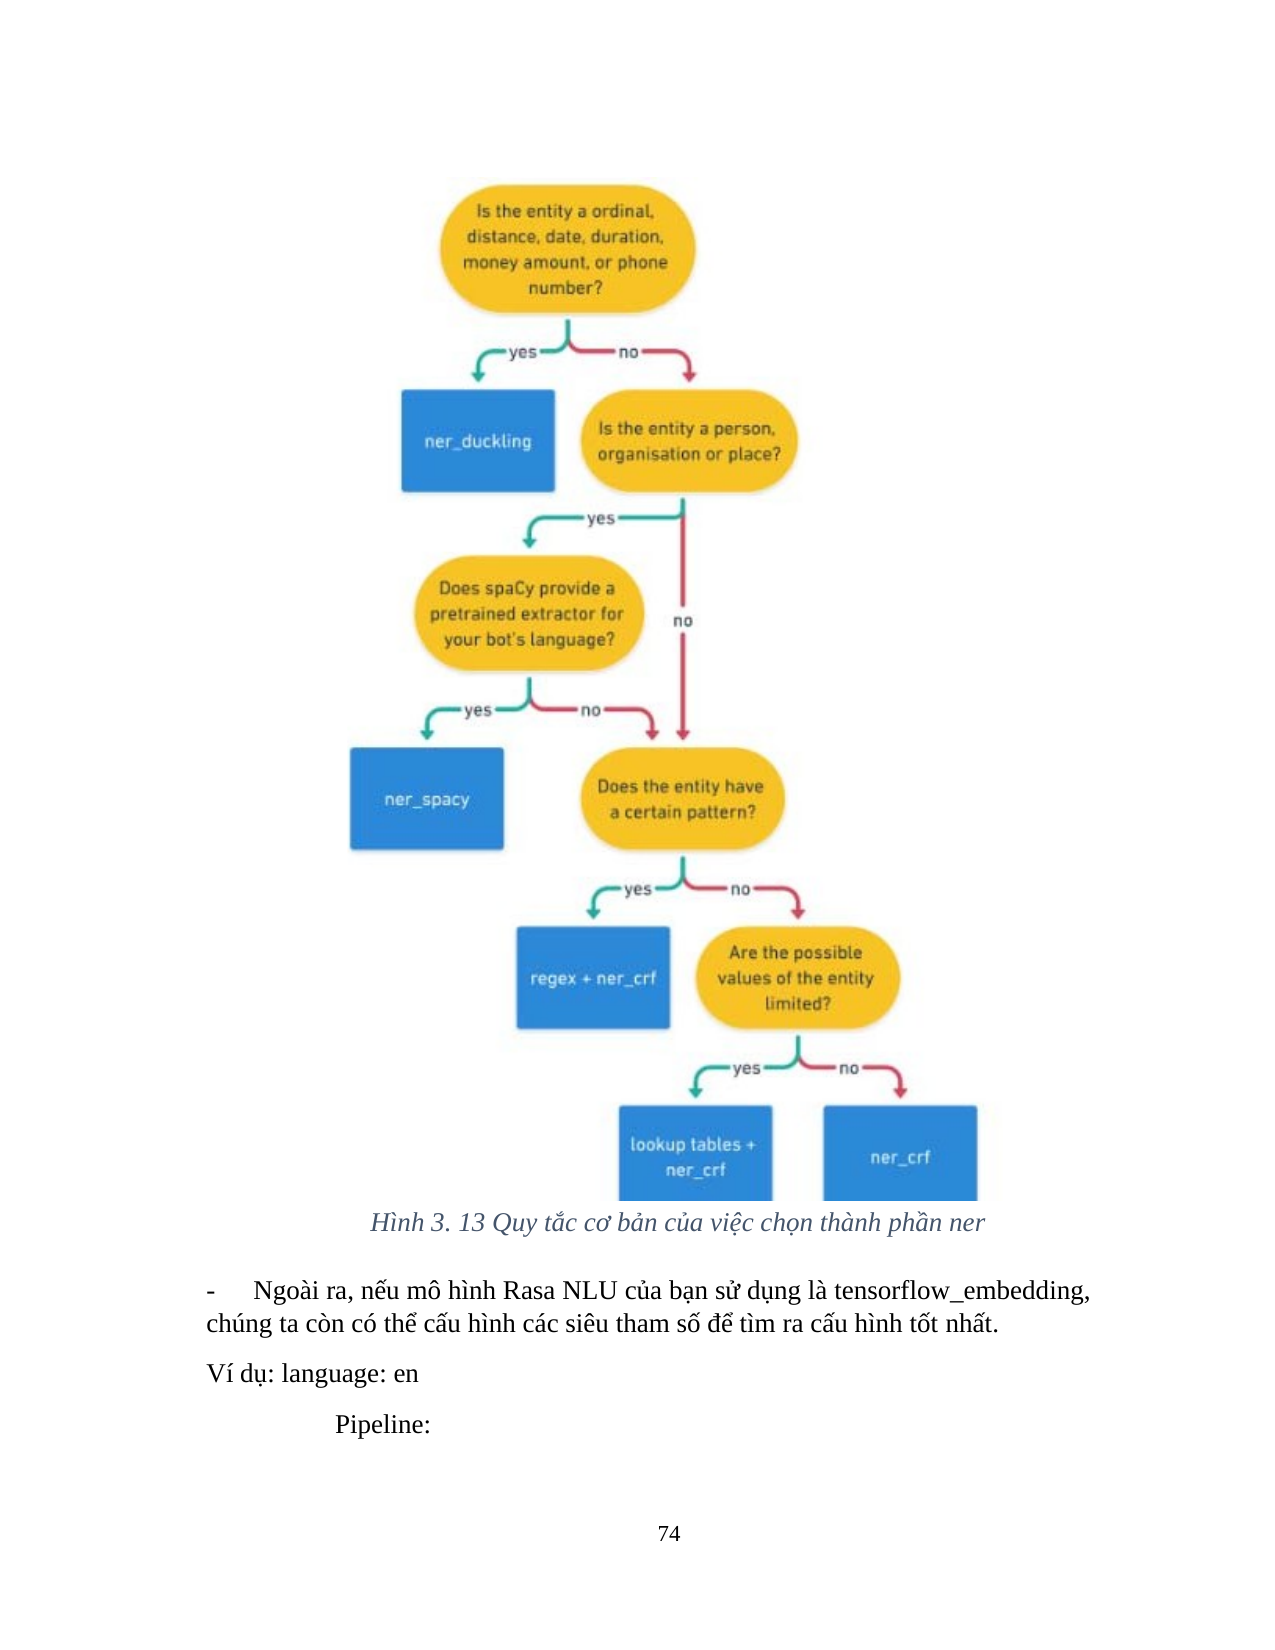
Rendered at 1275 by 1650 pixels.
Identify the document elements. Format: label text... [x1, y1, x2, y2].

list Ngoài ra, nếu mô hình Rasa NLU của bạn sử dụng là tensorflow_embedding, chúng ta còn có thể cấu hình các siêu tham số để tìm ra cấu hình tốt nhất. [206, 1274, 1144, 1338]
text Hình 3. 13 Quy tắc cơ bản của việc chọn thành phần ner [279, 1206, 1077, 1237]
text Pipeline: [335, 1408, 1256, 1439]
picture [347, 177, 1003, 1201]
text Ví dụ: language: en [206, 1357, 1256, 1388]
